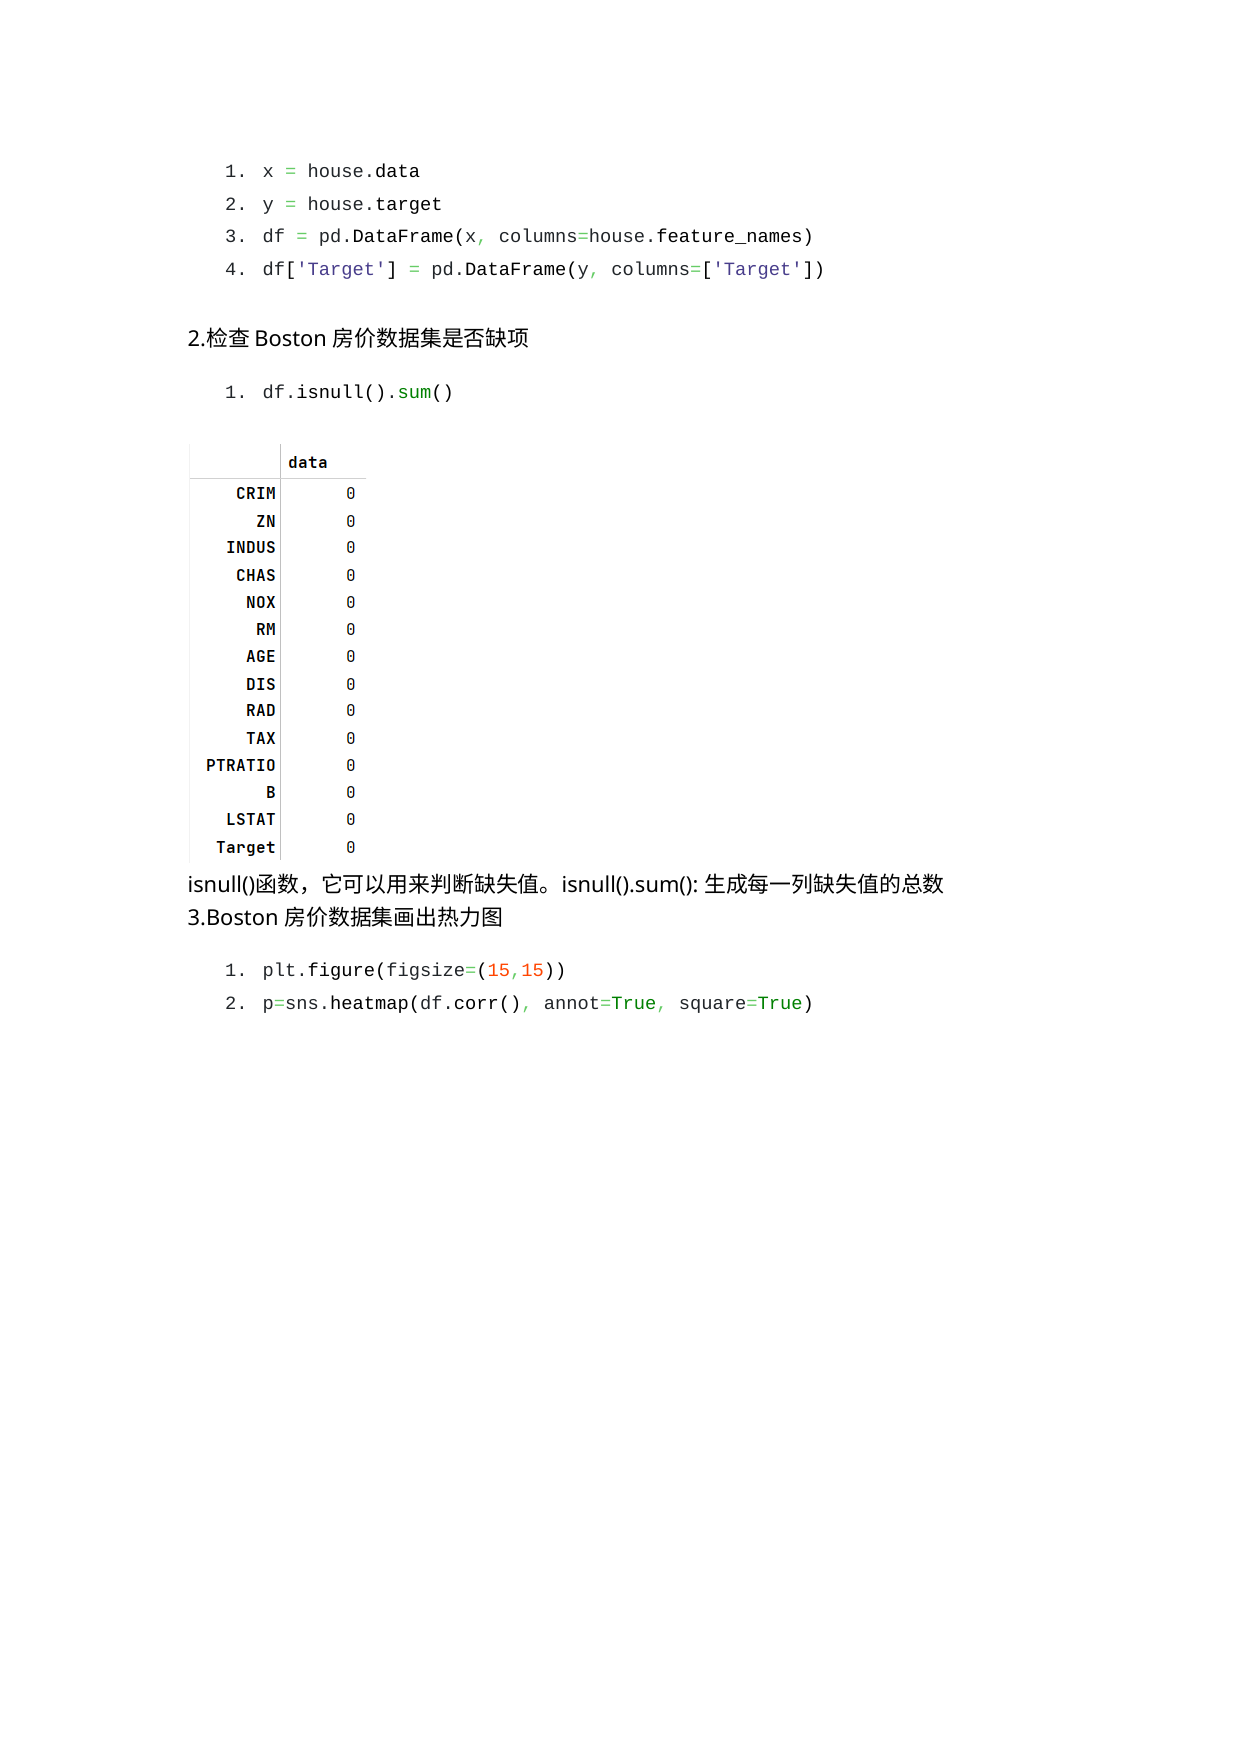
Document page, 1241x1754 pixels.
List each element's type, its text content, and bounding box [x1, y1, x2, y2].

text isnull()函数，它可以⽤来判断缺失值。isnull().sum(): 生成每一列缺失值的总数 [187, 867, 1053, 899]
list y = house.target [225, 194, 1053, 227]
list df.isnull().sum() [225, 383, 1053, 415]
list x = house.data [225, 162, 1053, 194]
picture [187, 444, 367, 863]
list df['Target'] = pd.DataFrame(y, columns=['Target']) [225, 259, 1053, 292]
list p=sns.heatmap(df.corr(), annot=True, square=True) [225, 994, 1053, 1026]
list df = pd.DataFrame(x, columns=house.feature_names) [225, 227, 1053, 259]
text 3.Boston 房价数据集画出热力图 [187, 899, 1053, 932]
list plt.figure(figsize=(15,15)) [225, 961, 1053, 994]
text 2.检查Boston 房价数据集是否缺项 [187, 321, 1053, 354]
